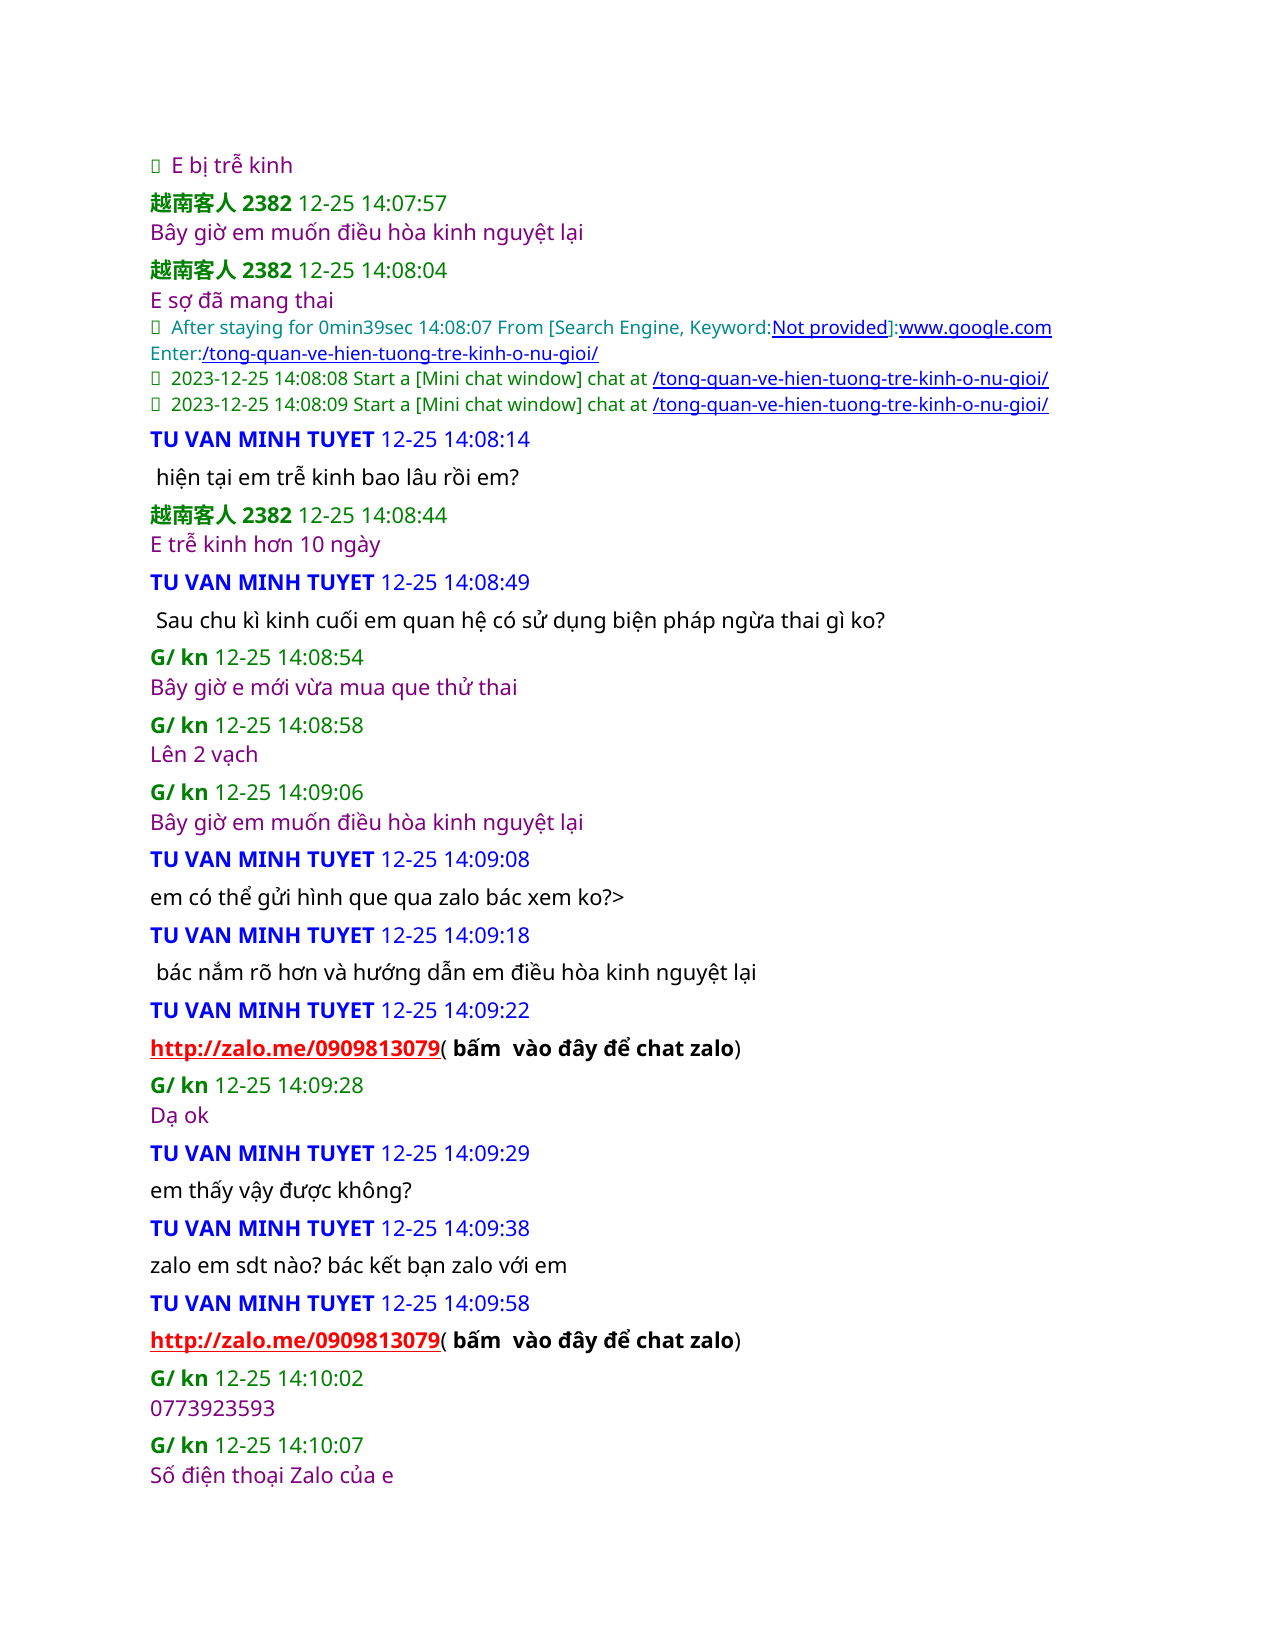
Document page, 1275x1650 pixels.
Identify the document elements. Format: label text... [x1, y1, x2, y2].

text TU VAN MINH TUYET 12-25 14:08:14 [150, 424, 1125, 454]
text G/ kn 12-25 14:09:28 [150, 1070, 1125, 1100]
text TU VAN MINH TUYET 12-25 14:09:29 [150, 1137, 1125, 1167]
text http://zalo.me/0909813079( bấm vào đây để chat zalo) [150, 1032, 1125, 1062]
text 越南客人2382 12-25 14:07:57 [150, 188, 1125, 217]
text TU VAN MINH TUYET 12-25 14:09:38 [150, 1213, 1125, 1242]
text Số điện thoại Zalo của e [150, 1460, 1125, 1490]
text G/ kn 12-25 14:08:58 [150, 710, 1125, 739]
text TU VAN MINH TUYET 12-25 14:09:58 [150, 1288, 1125, 1318]
text G/ kn 12-25 14:09:06 [150, 777, 1125, 807]
text E trễ kinh hơn 10 ngày [150, 529, 1125, 559]
text TU VAN MINH TUYET 12-25 14:09:22 [150, 995, 1125, 1025]
text  2023-12-25 14:08:09 Start a [Mini chat window] chat at /tong-quan-ve-hien-tuong-tre-kinh-o-nu-gioi/ [150, 391, 1125, 417]
text TU VAN MINH TUYET 12-25 14:09:18 [150, 920, 1125, 949]
text 越南客人2382 12-25 14:08:44 [150, 500, 1125, 529]
text Bây giờ em muốn điều hòa kinh nguyệt lại [150, 217, 1125, 247]
text TU VAN MINH TUYET 12-25 14:08:49 [150, 567, 1125, 597]
text hiện tại em trễ kinh bao lâu rồi em? [150, 462, 1125, 492]
text  2023-12-25 14:08:08 Start a [Mini chat window] chat at /tong-quan-ve-hien-tuong-tre-kinh-o-nu-gioi/ [150, 366, 1125, 391]
text em thấy vậy được không? [150, 1175, 1125, 1205]
text E sợ đã mang thai [150, 285, 1125, 314]
text http://zalo.me/0909813079( bấm vào đây để chat zalo) [150, 1326, 1125, 1355]
text Sau chu kì kinh cuối em quan hệ có sử dụng biện pháp ngừa thai gì ko? [150, 605, 1125, 634]
text  E bị trễ kinh [150, 150, 1125, 180]
text Bây giờ e mới vừa mua que thử thai [150, 672, 1125, 702]
text zalo em sdt nào? bác kết bạn zalo với em [150, 1250, 1125, 1280]
text bác nắm rõ hơn và hướng dẫn em điều hòa kinh nguyệt lại [150, 957, 1125, 987]
text Bây giờ em muốn điều hòa kinh nguyệt lại [150, 807, 1125, 837]
text Lên 2 vạch [150, 739, 1125, 769]
text G/ kn 12-25 14:10:02 [150, 1363, 1125, 1393]
text 0773923593 [150, 1393, 1125, 1423]
text TU VAN MINH TUYET 12-25 14:09:08 [150, 844, 1125, 874]
text  After staying for 0min39sec 14:08:07 From [Search Engine, Keyword:Not provided]:www.google.com Enter:/tong-quan-ve-hien-tuong-tre-kinh-o-nu-gioi/ [150, 314, 1125, 366]
text Dạ ok [150, 1100, 1125, 1130]
text G/ kn 12-25 14:10:07 [150, 1431, 1125, 1460]
text G/ kn 12-25 14:08:54 [150, 642, 1125, 672]
text em có thể gửi hình que qua zalo bác xem ko?> [150, 882, 1125, 912]
text 越南客人2382 12-25 14:08:04 [150, 255, 1125, 285]
